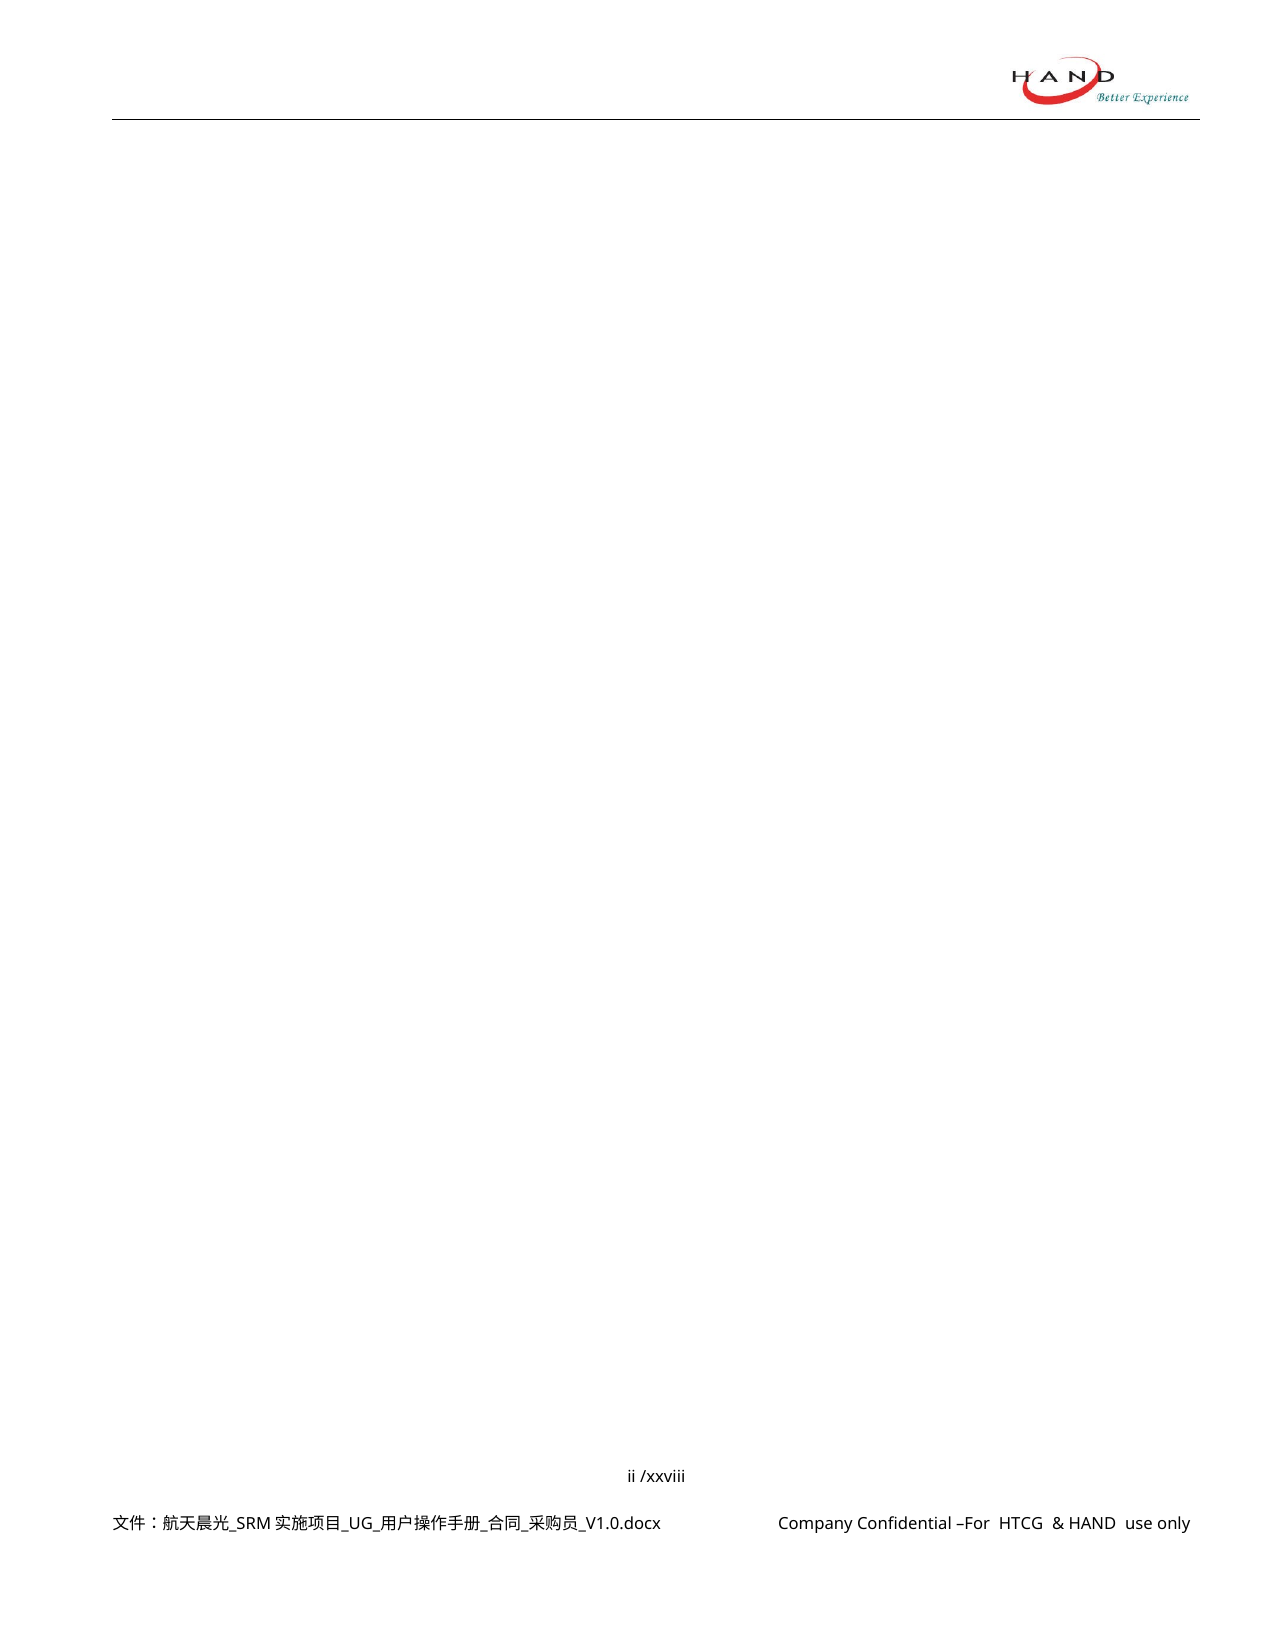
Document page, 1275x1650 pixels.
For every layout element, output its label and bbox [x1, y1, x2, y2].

picture [1000, 45, 1200, 117]
